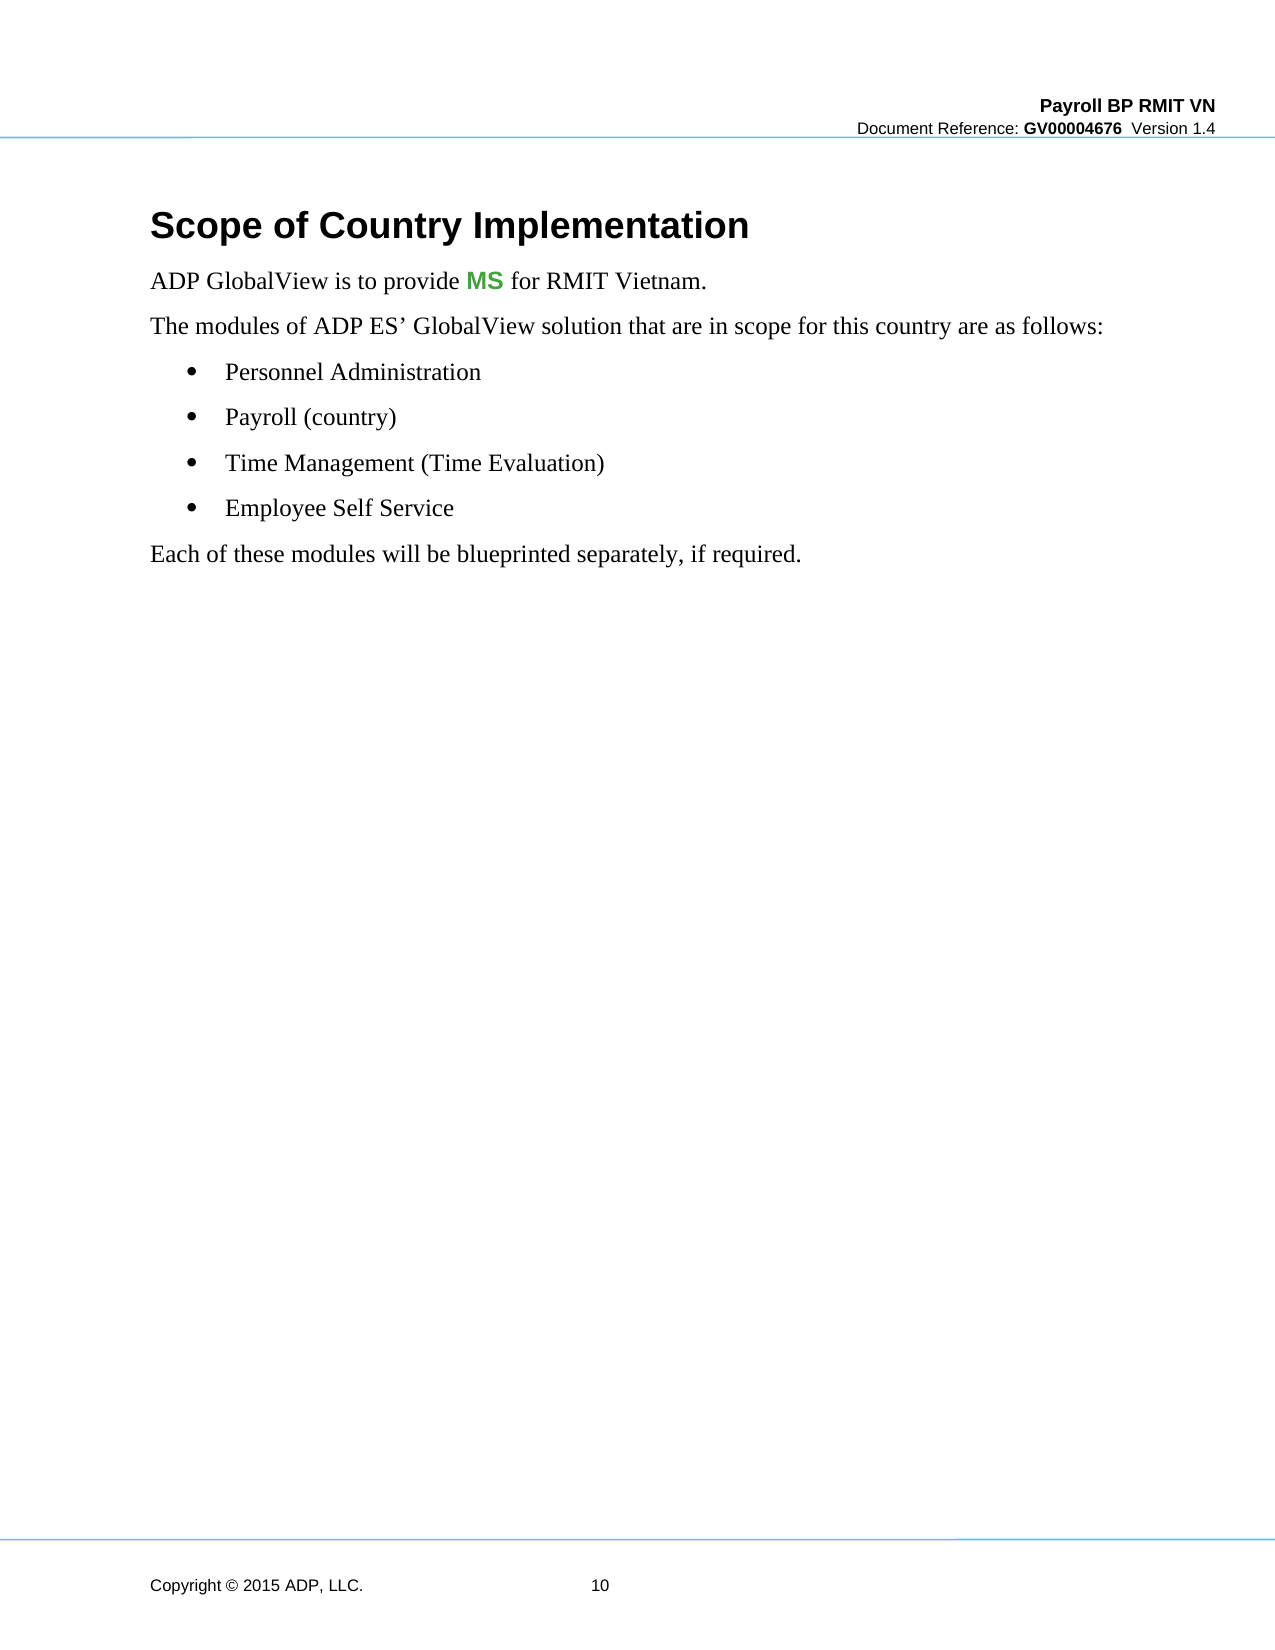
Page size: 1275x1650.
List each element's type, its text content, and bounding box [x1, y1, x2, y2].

text The modules of ADP ES’ GlobalView solution that are in scope for this country are as follows: [150, 311, 1125, 340]
list Employee Self Service [187, 493, 1125, 522]
list Personnel Administration [187, 357, 1125, 386]
list Payroll (country) [187, 402, 1125, 431]
text ADP GlobalView is to provide MS for RMIT Vietnam. [150, 266, 1125, 294]
list Time Management (Time Evaluation) [187, 448, 1125, 477]
text Each of these modules will be blueprinted separately, if required. [150, 539, 1125, 568]
subtitle Scope of Country Implementation [150, 203, 1125, 247]
